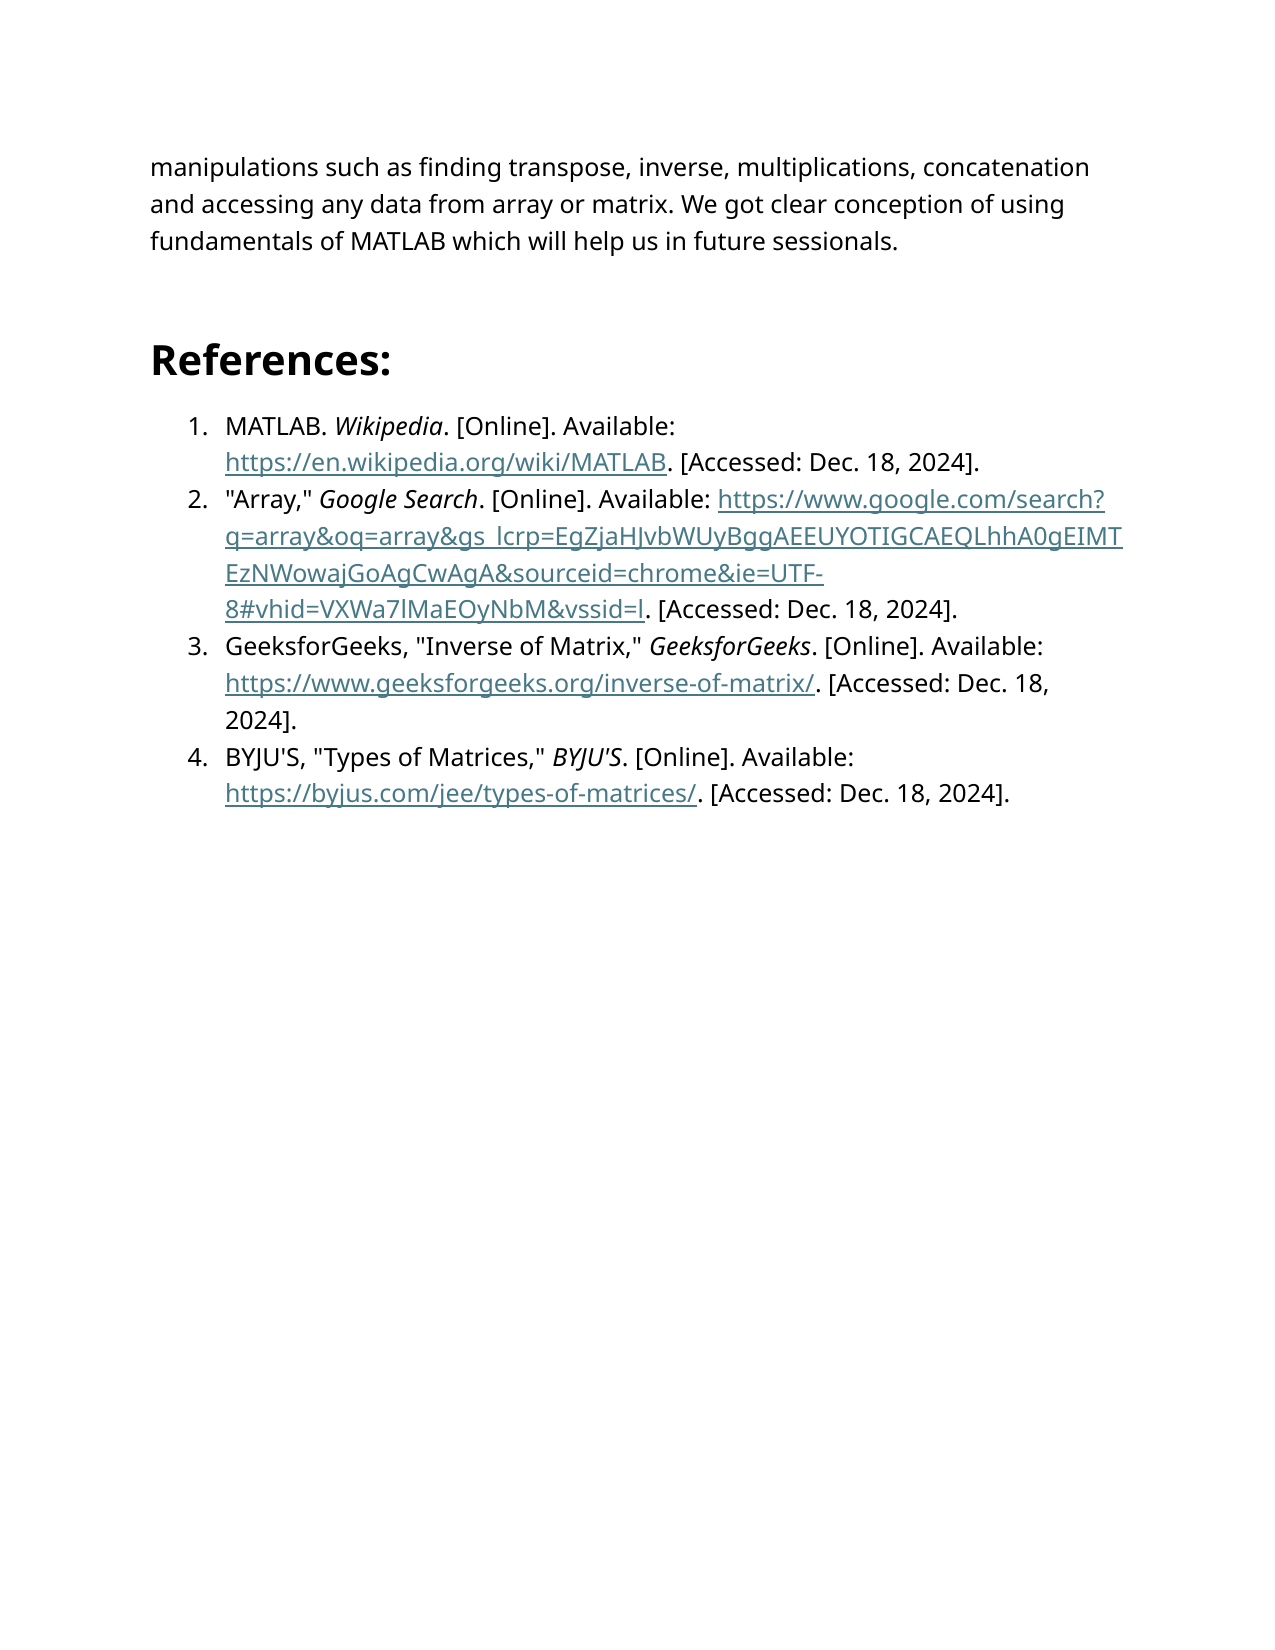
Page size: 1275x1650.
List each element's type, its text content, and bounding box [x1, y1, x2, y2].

list GeeksforGeeks, "Inverse of Matrix," GeeksforGeeks. [Online]. Available: https://www.geeksforgeeks.org/inverse-of-matrix/. [Accessed: Dec. 18, 2024]. [187, 629, 1125, 737]
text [150, 150, 1125, 258]
list MATLAB. Wikipedia. [Online]. Available: https://en.wikipedia.org/wiki/MATLAB. [Accessed: Dec. 18, 2024]. [187, 408, 1125, 479]
text References: [150, 330, 1125, 387]
list "Array," Google Search. [Online]. Available: https://www.google.com/search?q=array&oq=array&gs_lcrp=EgZjaHJvbWUyBggAEEUYOTIGCAEQLhhA0gEIMTEzNWowajGoAgCwAgA&sourceid=chrome&ie=UTF-8#vhid=VXWa7lMaEOyNbM&vssid=l. [Accessed: Dec. 18, 2024]. [187, 482, 1125, 626]
list BYJU'S, "Types of Matrices," BYJU'S. [Online]. Available: https://byjus.com/jee/types-of-matrices/. [Accessed: Dec. 18, 2024]. [187, 739, 1125, 810]
